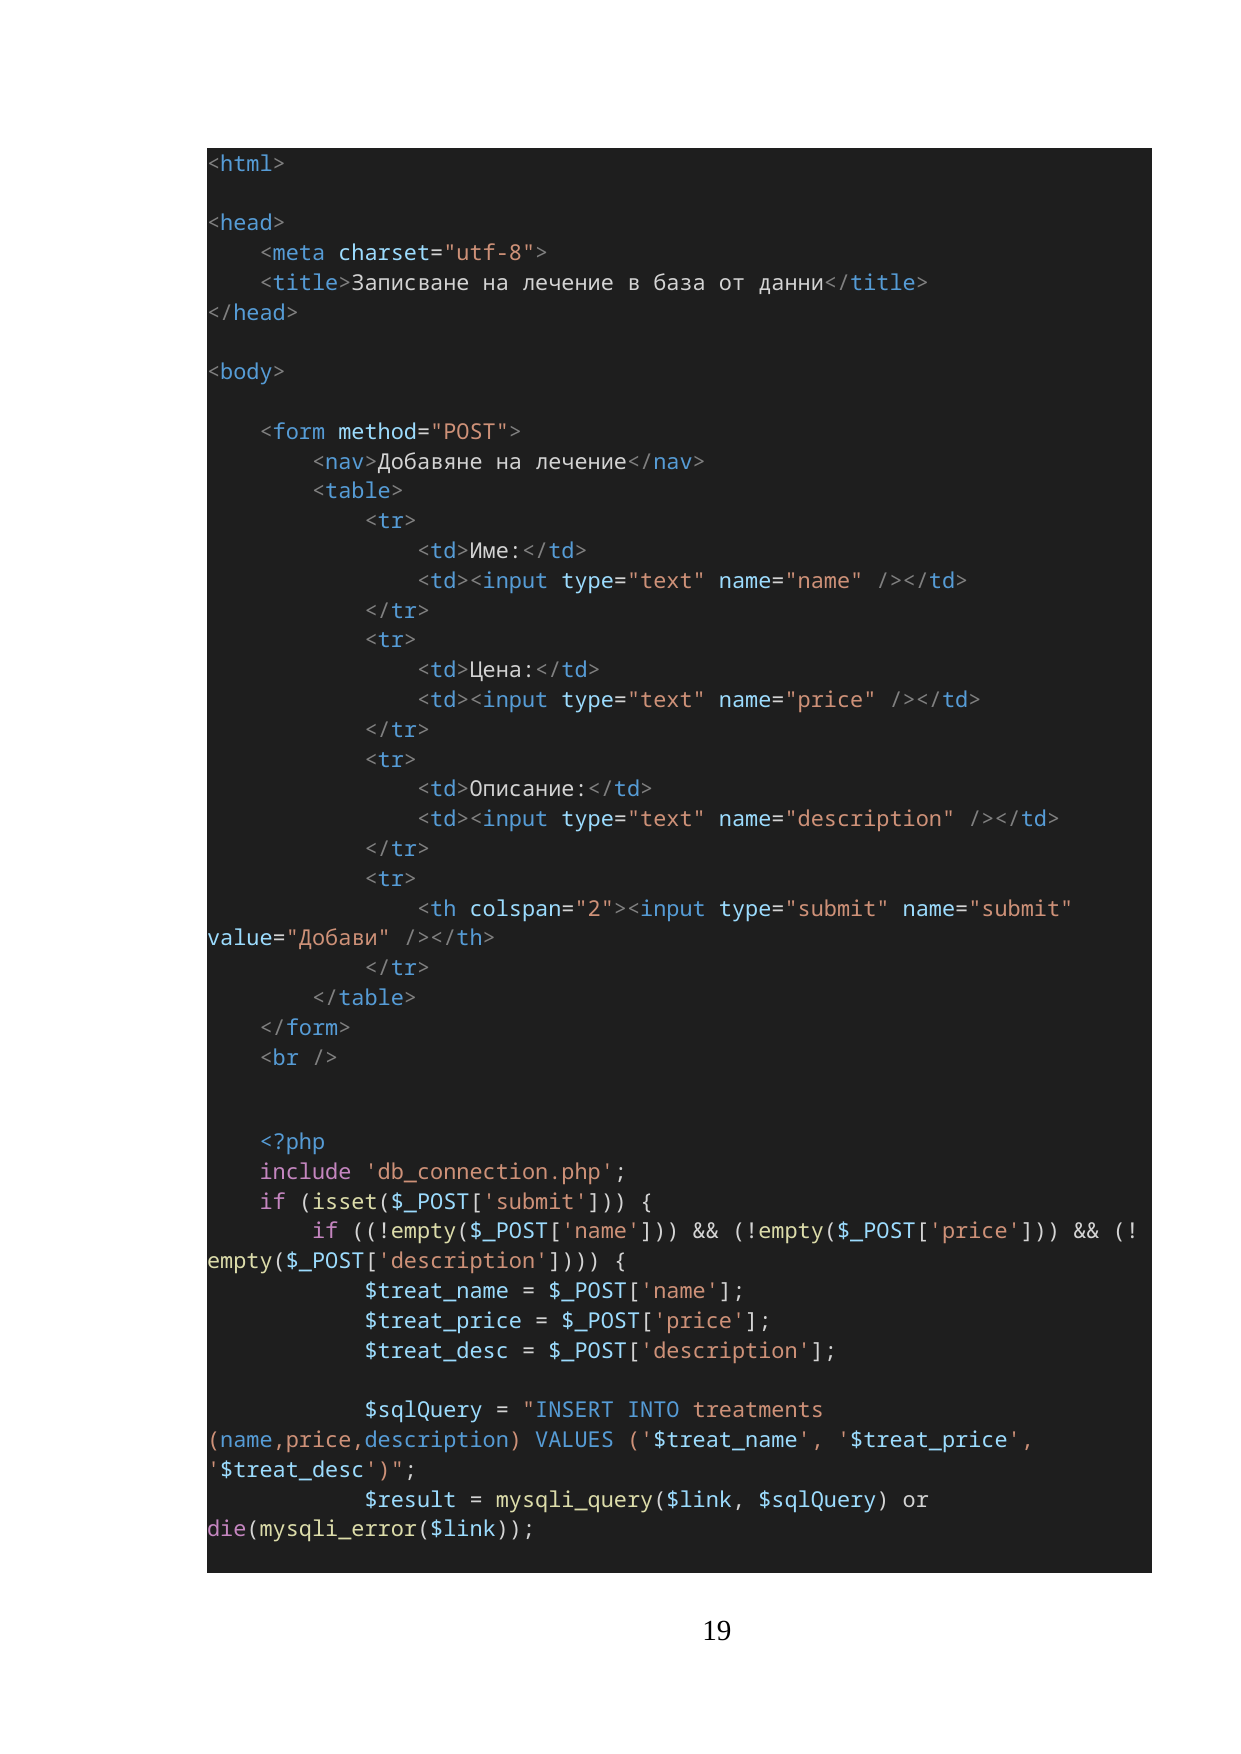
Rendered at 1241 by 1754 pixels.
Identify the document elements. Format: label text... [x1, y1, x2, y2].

text <td>Цена:</td> [207, 654, 1152, 684]
text </tr> [207, 714, 1152, 743]
text <td><input type="text" name="description" /></td> [207, 803, 1152, 833]
text <form method="POST"> [207, 416, 1152, 446]
text <tr> [207, 624, 1152, 654]
text <tr> [207, 505, 1152, 535]
text </tr> [207, 952, 1152, 982]
text <td>Описание:</td> [207, 773, 1152, 803]
text <tr> [207, 743, 1152, 773]
text <td>Име:</td> [207, 535, 1152, 565]
text <meta charset="utf-8"> [207, 237, 1152, 267]
text $treat_price = $_POST['price']; [207, 1305, 1152, 1334]
text $treat_name = $_POST['name']; [207, 1275, 1152, 1305]
text $result = mysqli_query($link, $sqlQuery) or die(mysqli_error($link)); [207, 1483, 1152, 1543]
text <title>Записване на лечение в база от данни</title> [207, 267, 1152, 297]
text if (isset($_POST['submit'])) { [207, 1186, 1152, 1215]
text <head> [207, 207, 1152, 237]
text <?php [207, 1126, 1152, 1156]
text <nav>Добавяне на лечение</nav> [207, 446, 1152, 475]
text $sqlQuery = "INSERT INTO treatments (name,price,description) VALUES ('$treat_name', '$treat_price', '$treat_desc')"; [207, 1394, 1152, 1483]
text <tr> [207, 863, 1152, 892]
text $treat_desc = $_POST['description']; [207, 1334, 1152, 1364]
text </form> [207, 1012, 1152, 1041]
text <body> [207, 356, 1152, 386]
text </head> [207, 297, 1152, 326]
text <table> [207, 475, 1152, 505]
text </tr> [207, 833, 1152, 863]
text </table> [207, 982, 1152, 1012]
text include 'db_connection.php'; [207, 1156, 1152, 1186]
text <td><input type="text" name="price" /></td> [207, 684, 1152, 714]
text <br /> [207, 1041, 1152, 1071]
text <html> [207, 148, 1152, 177]
text <th colspan="2"><input type="submit" name="submit" value="Добави" /></th> [207, 892, 1152, 952]
text </tr> [207, 594, 1152, 624]
text if ((!empty($_POST['name'])) && (!empty($_POST['price'])) && (!empty($_POST['description']))) { [207, 1215, 1152, 1275]
text <td><input type="text" name="name" /></td> [207, 565, 1152, 594]
